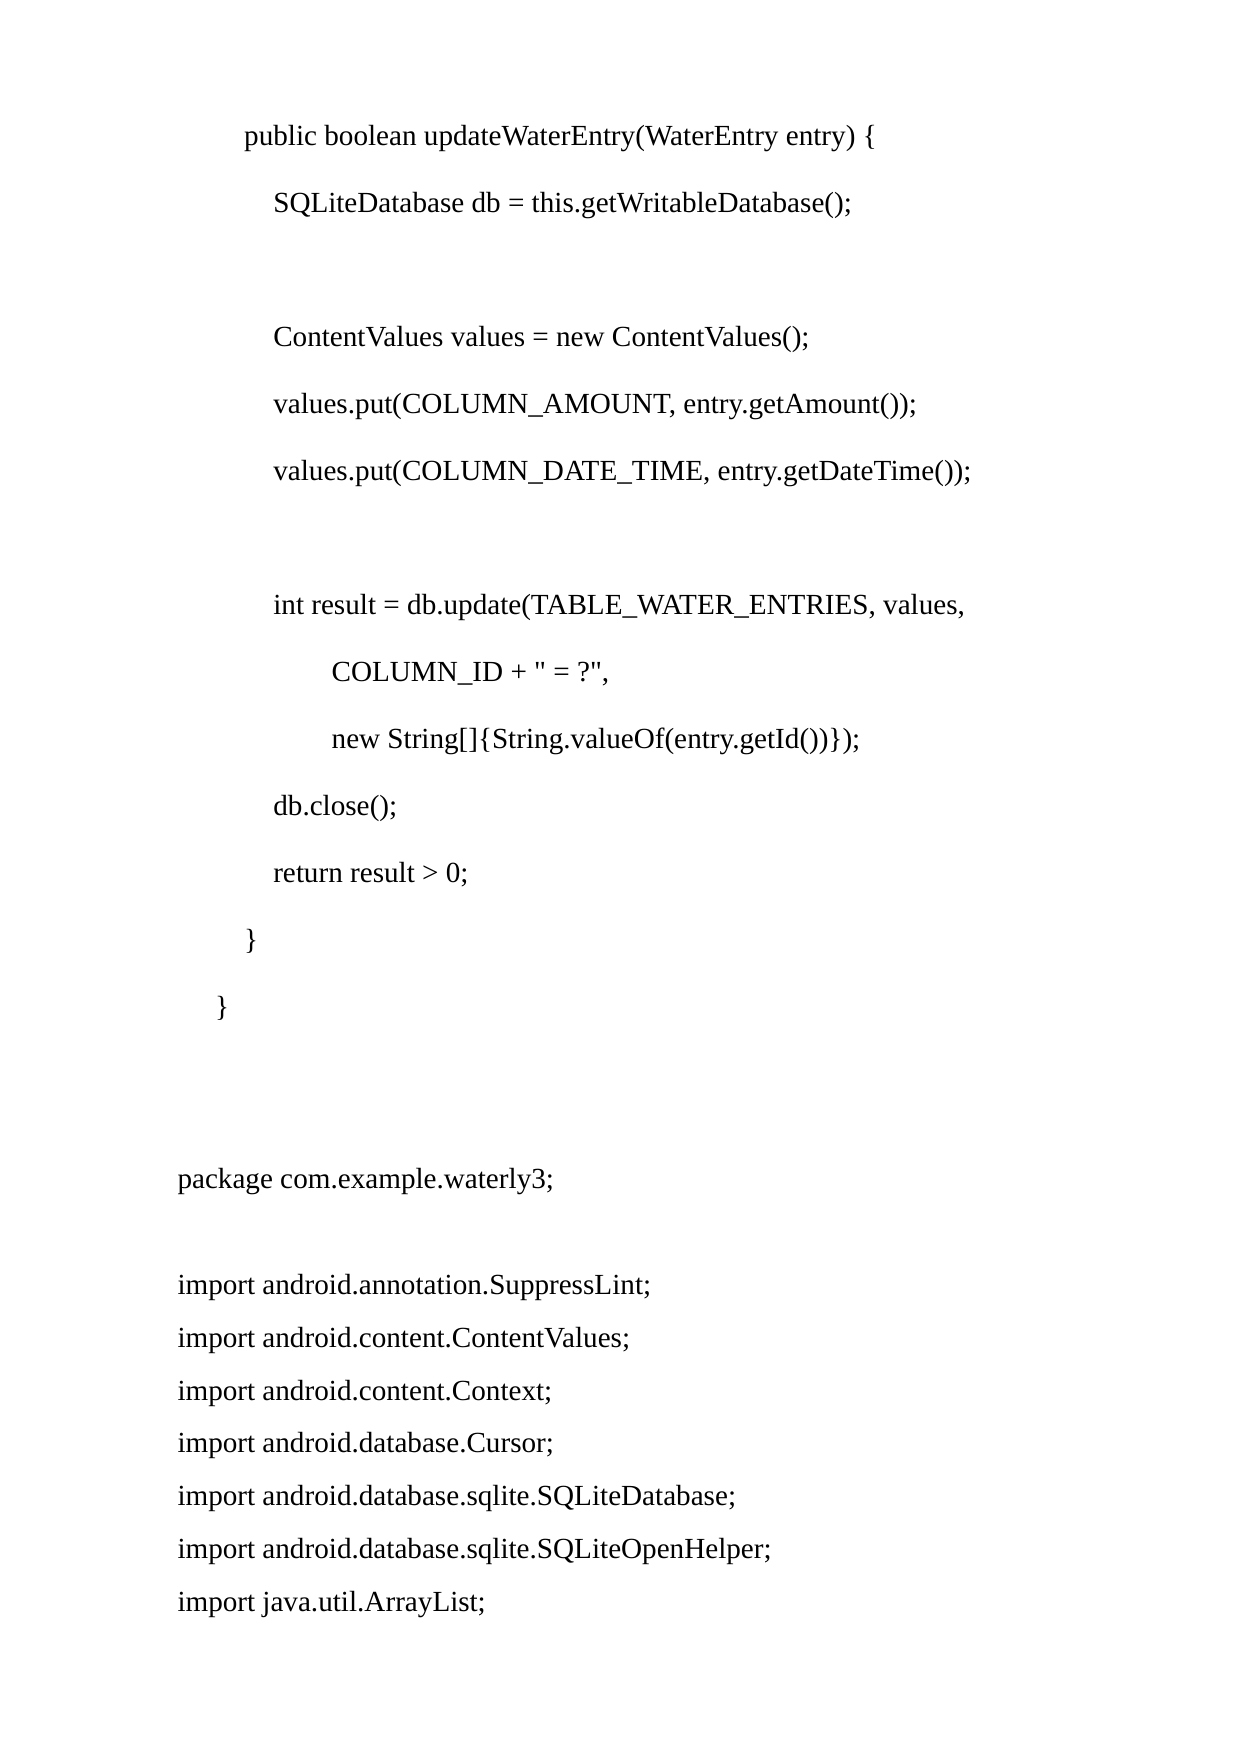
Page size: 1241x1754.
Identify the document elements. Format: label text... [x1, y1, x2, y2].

text package com.example.waterly3; [177, 1161, 1152, 1195]
text ContentValues values = new ContentValues(); [215, 319, 1152, 353]
text } [215, 989, 1152, 1022]
text import android.database.sqlite.SQLiteOpenHelper; [177, 1531, 1152, 1565]
text values.put(COLUMN_DATE_TIME, entry.getDateTime()); [215, 453, 1152, 487]
text } [215, 922, 1152, 955]
text int result = db.update(TABLE_WATER_ENTRIES, values, [215, 587, 1152, 621]
text COLUMN_ID + " = ?", [215, 654, 1152, 687]
text import android.content.ContentValues; [177, 1320, 1152, 1353]
text db.close(); [215, 788, 1152, 821]
text import android.database.Cursor; [177, 1426, 1152, 1459]
text import android.annotation.SuppressLint; [177, 1267, 1152, 1301]
text public boolean updateWaterEntry(WaterEntry entry) { [215, 118, 1152, 152]
text values.put(COLUMN_AMOUNT, entry.getAmount()); [215, 386, 1152, 419]
text import android.content.Context; [177, 1373, 1152, 1406]
text new String[]{String.valueOf(entry.getId())}); [215, 721, 1152, 754]
text SQLiteDatabase db = this.getWritableDatabase(); [215, 185, 1152, 219]
text return result > 0; [215, 855, 1152, 888]
text import java.util.ArrayList; [177, 1584, 1152, 1617]
text import android.database.sqlite.SQLiteDatabase; [177, 1478, 1152, 1512]
